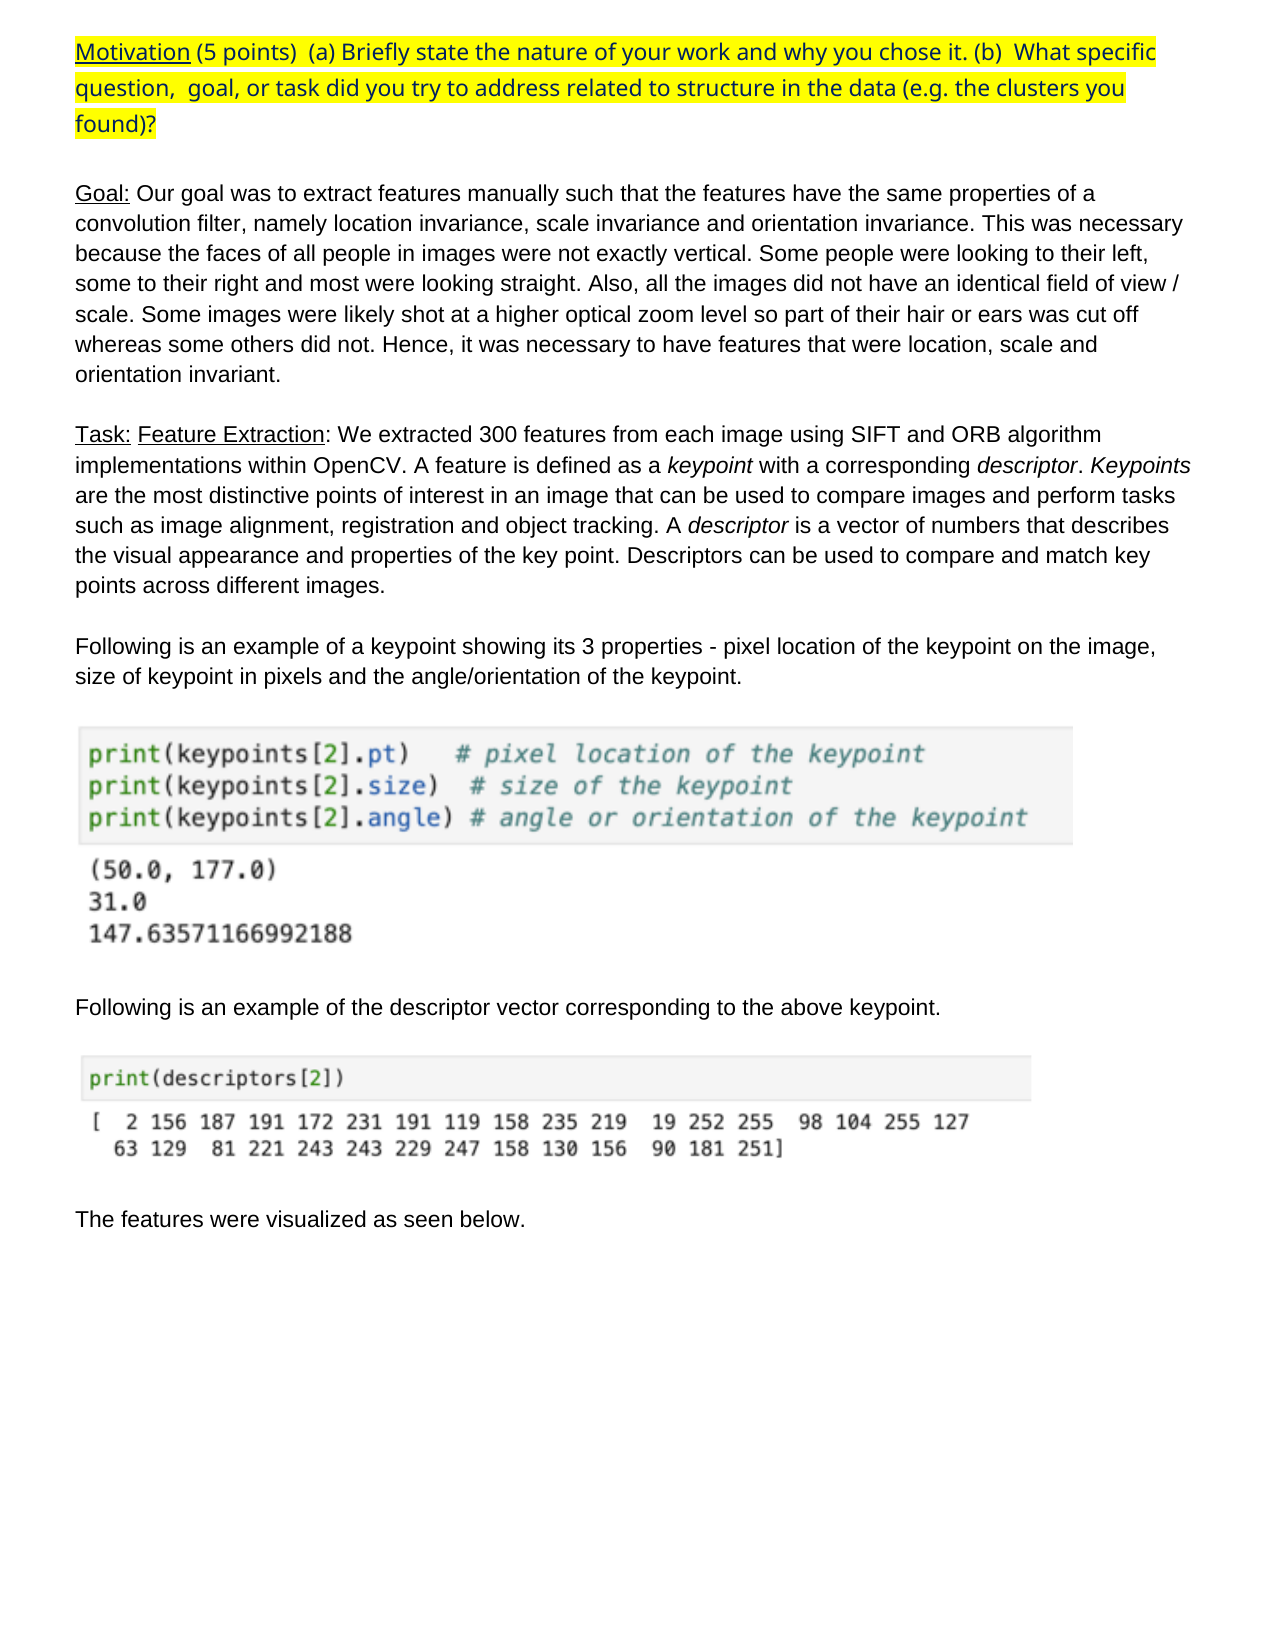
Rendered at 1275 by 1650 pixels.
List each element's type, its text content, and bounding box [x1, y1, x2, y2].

picture [75, 1054, 1032, 1172]
text Task: Feature Extraction: We extracted 300 features from each image using SIFT and ORB algorithm implementations within OpenCV. A feature is defined as a keypoint with a corresponding descriptor. Keypoints are the most distinctive points of interest in an image that can be used to compare images and perform tasks such as image alignment, registration and object tracking. A descriptor is a vector of numbers that describes the visual appearance and properties of the key point. Descriptors can be used to compare and match key points across different images. [75, 421, 1200, 599]
text The features were visualized as seen below. [75, 1206, 1200, 1262]
text Goal: Our goal was to extract features manually such that the features have the same properties of a convolution filter, namely location invariance, scale invariance and orientation invariance. This was necessary because the faces of all people in images were not exactly vertical. Some people were looking to their left, some to their right and most were looking straight. Also, all the images did not have an identical field of view / scale. Some images were likely shot at a higher optical zoom level so part of their hair or ears was cut off whereas some others did not. Hence, it was necessary to have features that were location, scale and orientation invariant. [75, 180, 1200, 387]
text Motivation (5 points) (a) Briefly state the nature of your work and why you chose it. (b) What specific question, goal, or task did you try to address related to structure in the data (e.g. the clusters you found)? [75, 36, 1200, 139]
text Following is an example of the descriptor vector corresponding to the above keypoint. [75, 994, 1200, 1020]
text Following is an example of a keypoint showing its 3 properties - pixel location of the keypoint on the image, size of keypoint in pixels and the angle/orientation of the keypoint. [75, 633, 1200, 689]
picture [75, 723, 1073, 960]
